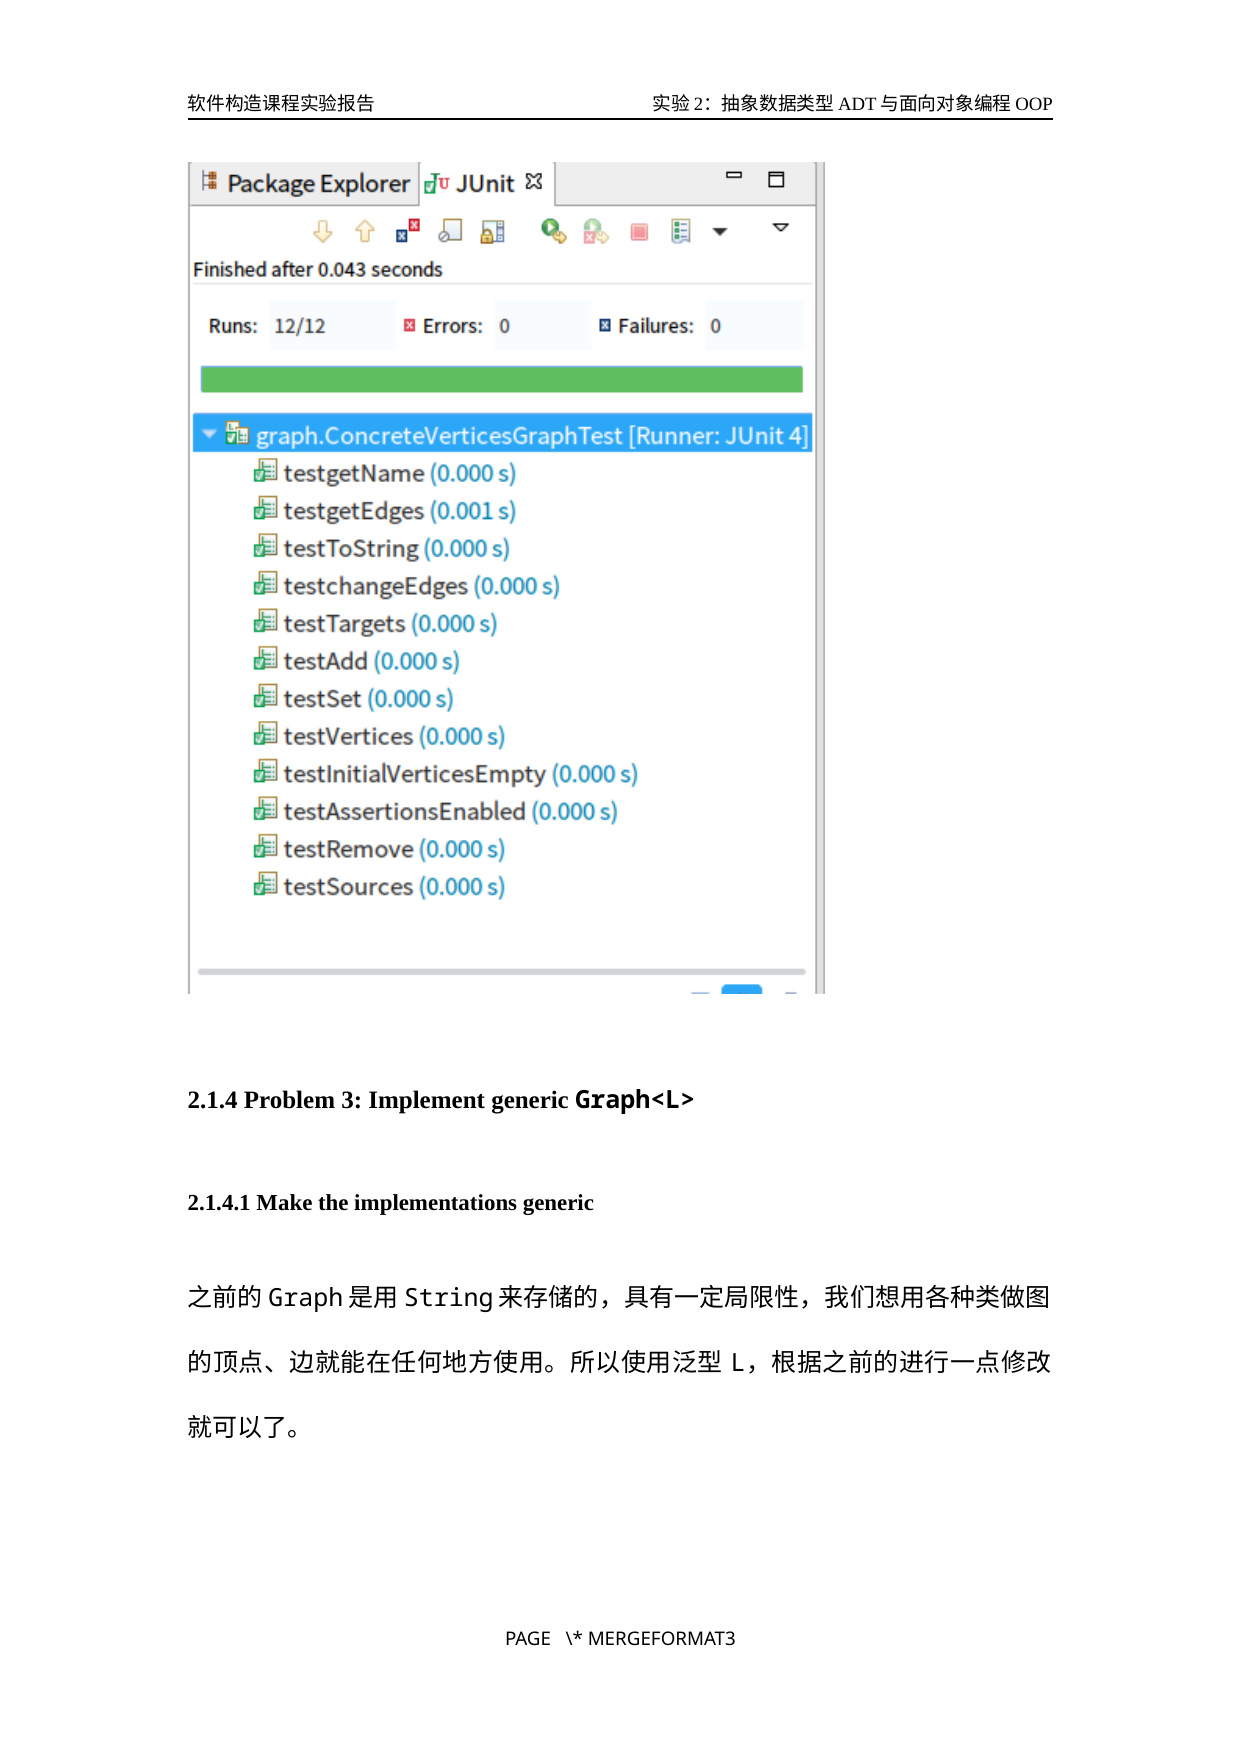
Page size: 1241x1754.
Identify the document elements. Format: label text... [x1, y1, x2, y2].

subtitle Make the implementations generic [187, 1186, 1053, 1218]
subtitle Problem 3: Implement generic Graph<L> [187, 1067, 1053, 1132]
picture [187, 162, 825, 994]
text 之前的Graph是用String来存储的，具有一定局限性，我们想用各种类做图的顶点、边就能在任何地方使用。所以使用泛型L，根据之前的进行一点修改就可以了。 [187, 1263, 1053, 1458]
